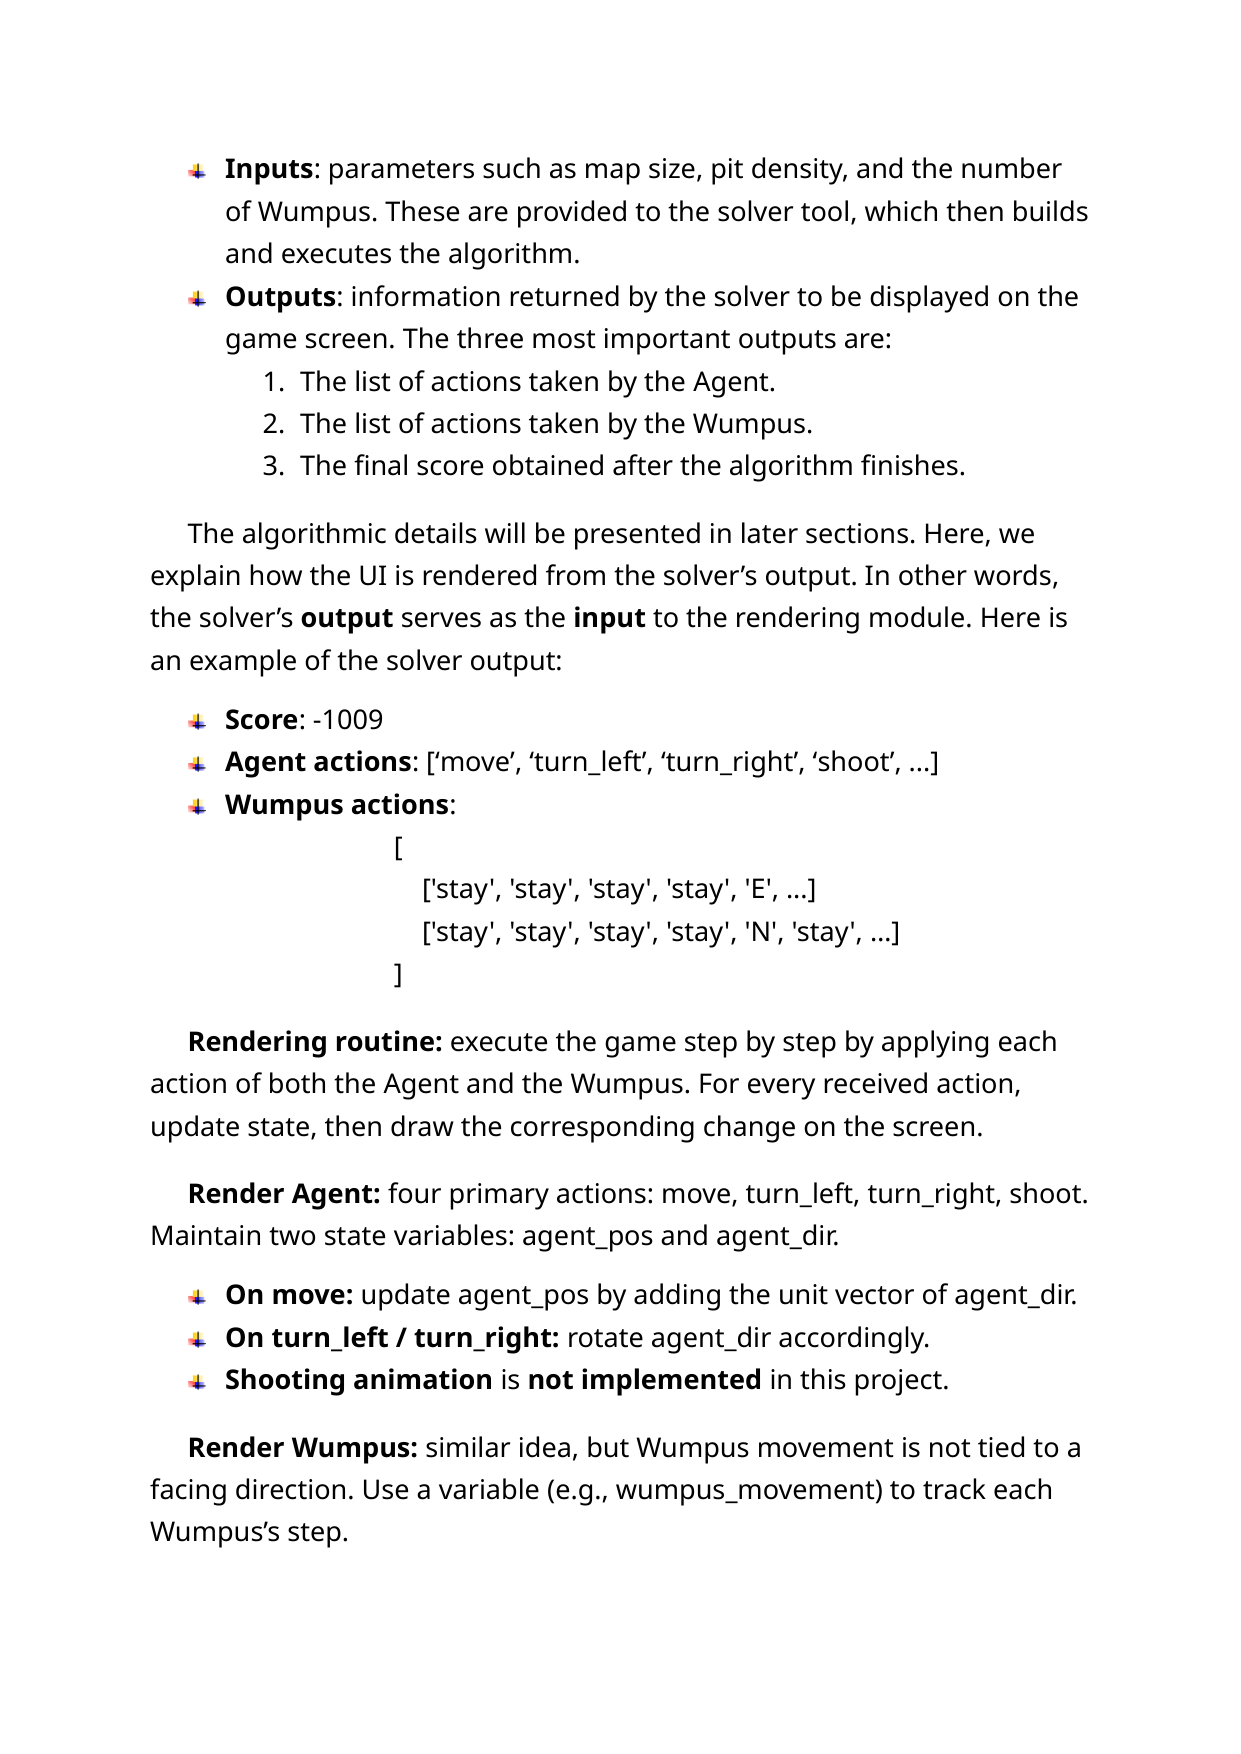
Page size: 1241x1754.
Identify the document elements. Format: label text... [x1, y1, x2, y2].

picture [188, 797, 206, 815]
list Score: -1009 [187, 700, 1090, 737]
picture [188, 1330, 206, 1348]
text Rendering routine: execute the game step by step by applying each action of both the Agent and the Wumpus. For every received action, update state, then draw the corresponding change on the screen. [150, 1022, 1090, 1144]
picture [188, 755, 206, 772]
list Outputs: information returned by the solver to be displayed on the game screen. The three most important outputs are: [187, 277, 1090, 356]
picture [188, 1373, 206, 1390]
list The list of actions taken by the Wumpus. [262, 404, 1090, 441]
list Agent actions: [‘move’, ‘turn_left’, ‘turn_right’, ‘shoot’, ...] [187, 743, 1090, 780]
text ['stay', 'stay', 'stay', 'stay', 'N', 'stay', …] [150, 912, 1090, 949]
list Shooting animation is not implemented in this project. [187, 1361, 1090, 1397]
list Inputs: parameters such as map size, pit density, and the number of Wumpus. These are provided to the solver tool, which then builds and executes the algorithm. [187, 150, 1090, 272]
list On turn_left / turn_right: rotate agent_dir accordingly. [187, 1318, 1090, 1355]
text ] [150, 955, 1090, 992]
list On move: update agent_pos by adding the unit vector of agent_dir. [187, 1276, 1090, 1313]
picture [188, 289, 206, 307]
picture [188, 712, 206, 730]
list Wumpus actions: [187, 785, 1090, 822]
list The final score obtained after the algorithm finishes. [262, 447, 1090, 484]
text ['stay', 'stay', 'stay', 'stay', 'E', ...] [150, 870, 1090, 907]
picture [188, 1288, 206, 1305]
text Render Agent: four primary actions: move, turn_left, turn_right, shoot. Maintain two state variables: agent_pos and agent_dir. [150, 1174, 1090, 1254]
text [ [150, 828, 1090, 864]
picture [188, 162, 206, 179]
text Render Wumpus: similar idea, but Wumpus movement is not tied to a facing direction. Use a variable (e.g., wumpus_movement) to track each Wumpus’s step. [150, 1428, 1090, 1550]
list The list of actions taken by the Agent. [262, 362, 1090, 399]
